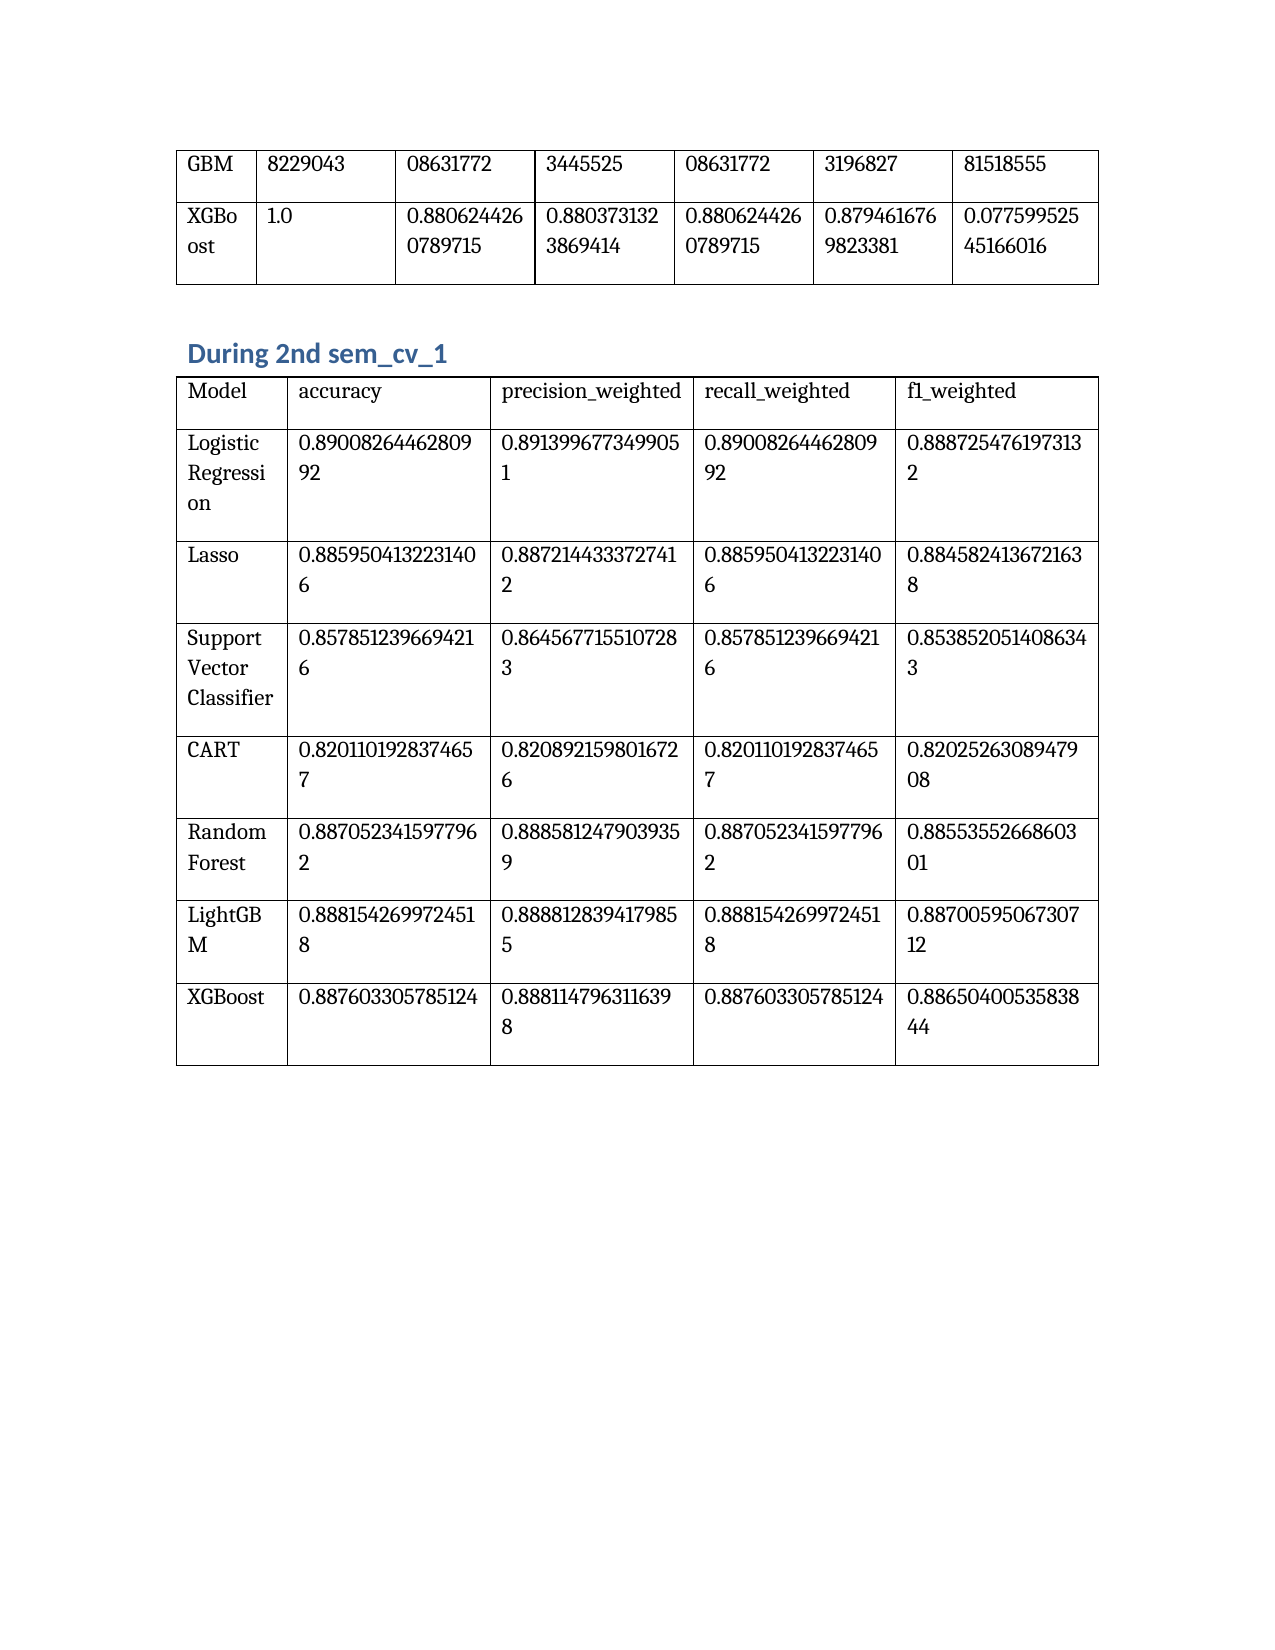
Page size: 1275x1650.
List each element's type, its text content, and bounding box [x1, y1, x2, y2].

table_cell 0.8538520514086343 [896, 624, 1098, 736]
table_cell 0.8913996773499051 [491, 430, 693, 541]
table_cell 0.8881542699724518 [694, 901, 895, 983]
table_header Model [177, 378, 287, 428]
table_cell 0.9044995408631772 [396, 151, 534, 202]
table_cell 0.9952774498229043 [257, 151, 395, 202]
table_header recall_weighted [694, 378, 895, 428]
table_cell 0.8794616769823381 [814, 203, 952, 284]
table_cell Lasso [177, 542, 287, 623]
subtitle During 2nd sem_cv_1 [187, 335, 1087, 371]
table_cell 0.8578512396694216 [288, 624, 490, 736]
table_cell 0.8885812479039359 [491, 819, 693, 900]
table_cell 0.8803731323869414 [536, 203, 674, 284]
table_cell XGBoost [177, 203, 256, 284]
table_cell 0.887603305785124 [288, 984, 490, 1065]
table_cell 0.8872144333727412 [491, 542, 693, 623]
table_header accuracy [288, 378, 490, 428]
table_cell 0.8201101928374657 [694, 737, 895, 818]
table_header f1_weighted [896, 378, 1098, 428]
table_cell 0.8578512396694216 [694, 624, 895, 736]
table_cell 0.8870523415977962 [694, 819, 895, 900]
table_cell 0.8208921598016726 [491, 737, 693, 818]
table_cell 0.8806244260789715 [396, 203, 534, 284]
table_cell 0.8887254761973132 [896, 430, 1098, 541]
table_cell 0.8881147963116398 [491, 984, 693, 1065]
table_cell 0.8870059506730712 [896, 901, 1098, 983]
table_cell 0.8865040053583844 [896, 984, 1098, 1065]
table_cell 0.9044995408631772 [675, 151, 813, 202]
table_cell 0.8859504132231406 [288, 542, 490, 623]
table_header precision_weighted [491, 378, 693, 428]
table_cell 0.9049117583445525 [536, 151, 674, 202]
table_cell 1.0 [257, 203, 395, 284]
table_cell XGBoost [177, 984, 287, 1065]
table_cell 0.8202526308947908 [896, 737, 1098, 818]
table_cell 0.8859504132231406 [694, 542, 895, 623]
table_cell Logistic Regression [177, 430, 287, 541]
table_cell 0.05098676681518555 [953, 151, 1098, 202]
table_cell CART [177, 737, 287, 818]
table_cell 0.8900826446280992 [288, 430, 490, 541]
table_cell LightGBM [177, 151, 256, 202]
table_cell 0.8870523415977962 [288, 819, 490, 900]
table_cell 0.07759952545166016 [953, 203, 1098, 284]
table_cell 0.8201101928374657 [288, 737, 490, 818]
table_cell 0.8855355266860301 [896, 819, 1098, 900]
table_cell 0.9035099773196827 [814, 151, 952, 202]
table_cell 0.8845824136721638 [896, 542, 1098, 623]
table_cell Support Vector Classifier [177, 624, 287, 736]
table_cell 0.887603305785124 [694, 984, 895, 1065]
table_cell 0.8806244260789715 [675, 203, 813, 284]
table_cell 0.8900826446280992 [694, 430, 895, 541]
table_cell 0.8881542699724518 [288, 901, 490, 983]
table_cell LightGBM [177, 901, 287, 983]
table_cell 0.8645677155107283 [491, 624, 693, 736]
table_cell 0.8888128394179855 [491, 901, 693, 983]
table_cell Random Forest [177, 819, 287, 900]
